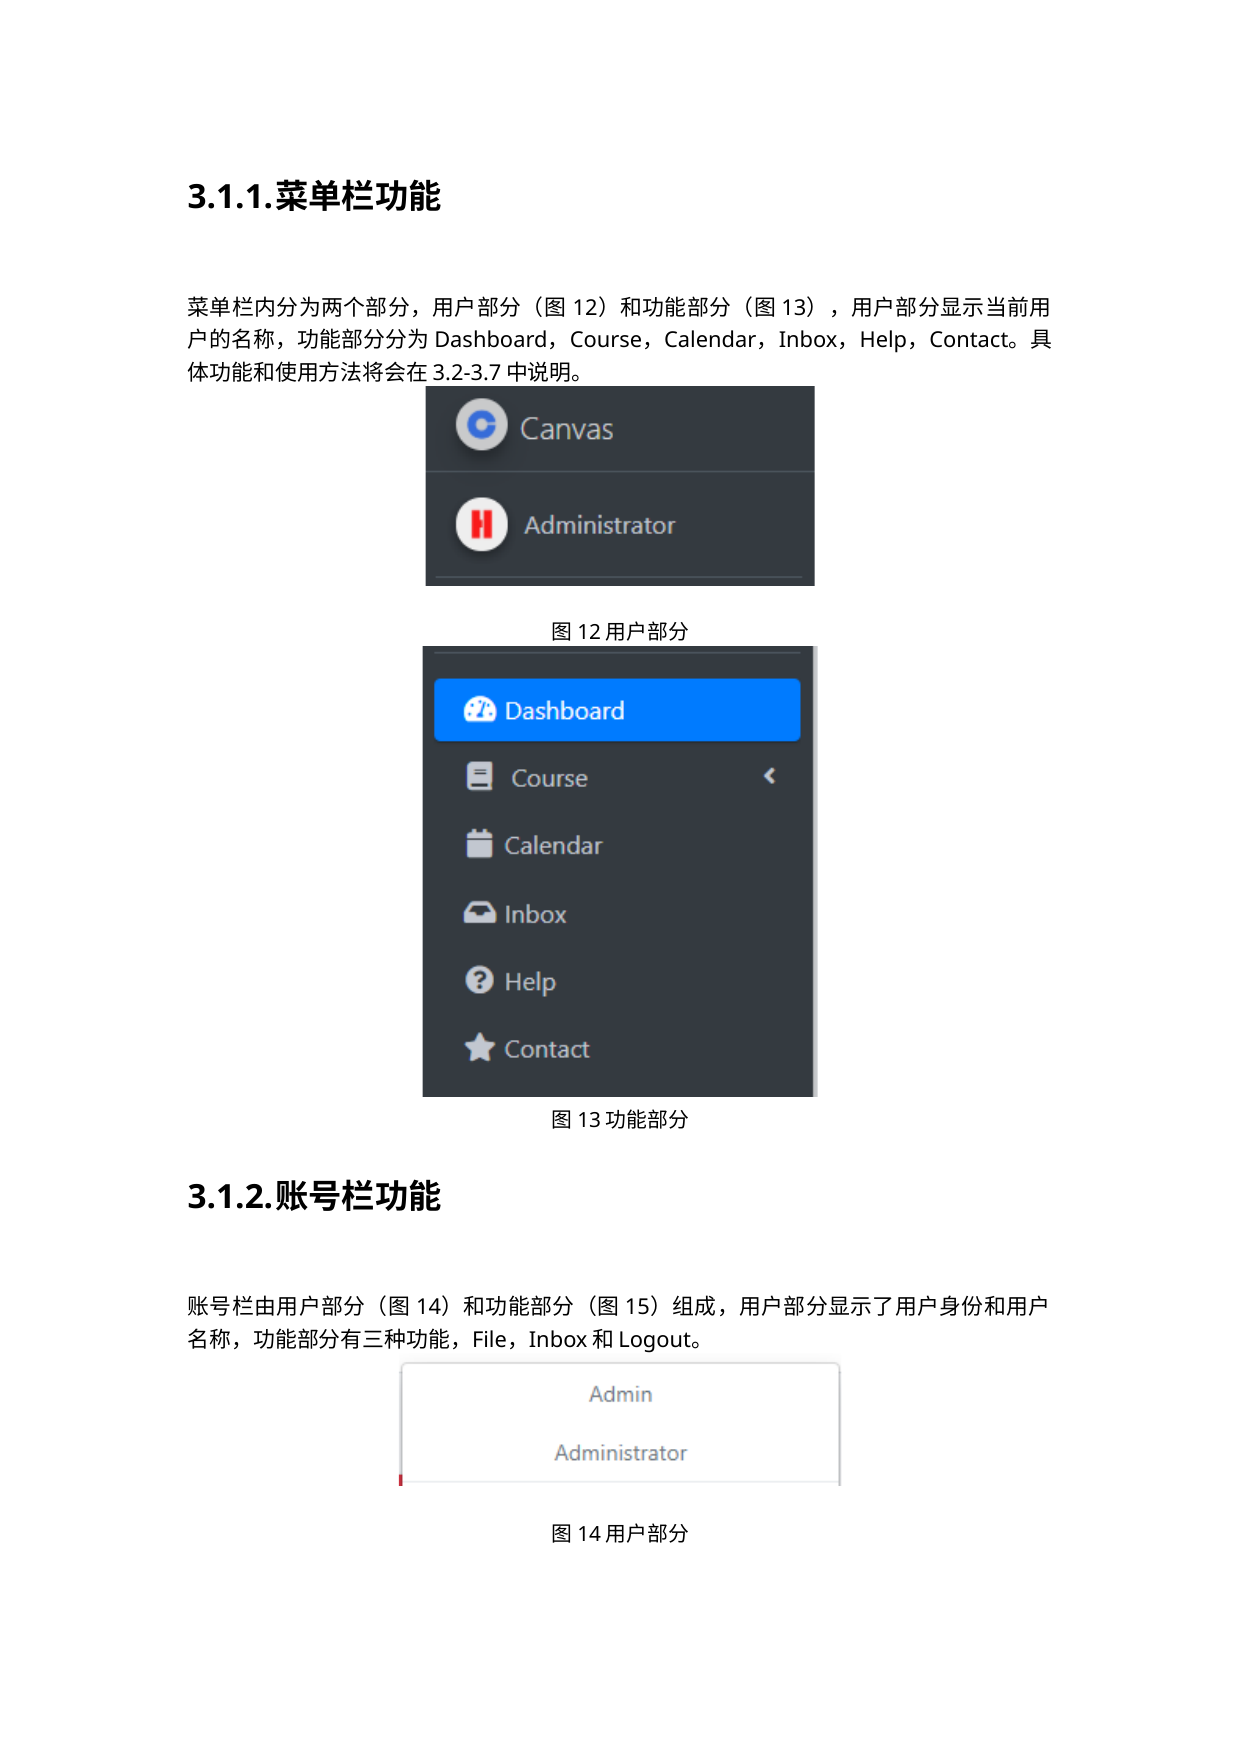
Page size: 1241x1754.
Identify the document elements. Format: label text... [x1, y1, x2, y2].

text 账号栏由用户部分（图14）和功能部分（图15）组成，用户部分显示了用户身份和用户名称，功能部分有三种功能，File，Inbox和Logout。 [187, 1289, 1053, 1354]
picture [398, 1353, 842, 1486]
text 菜单栏内分为两个部分，用户部分（图12）和功能部分（图13），用户部分显示当前用户的名称，功能部分分为Dashboard，Course，Calendar，Inbox，Help，Contact。具体功能和使用方法将会在3.2-3.7中说明。 [187, 289, 1053, 387]
subtitle 账号栏功能 [187, 1161, 1053, 1226]
picture [422, 646, 818, 1097]
text 图 12 用户部分 [187, 614, 1053, 647]
picture [425, 386, 815, 586]
text 图 13 功能部分 [187, 1102, 1053, 1134]
text 图 14 用户部分 [187, 1516, 1053, 1549]
subtitle 菜单栏功能 [187, 162, 1053, 227]
